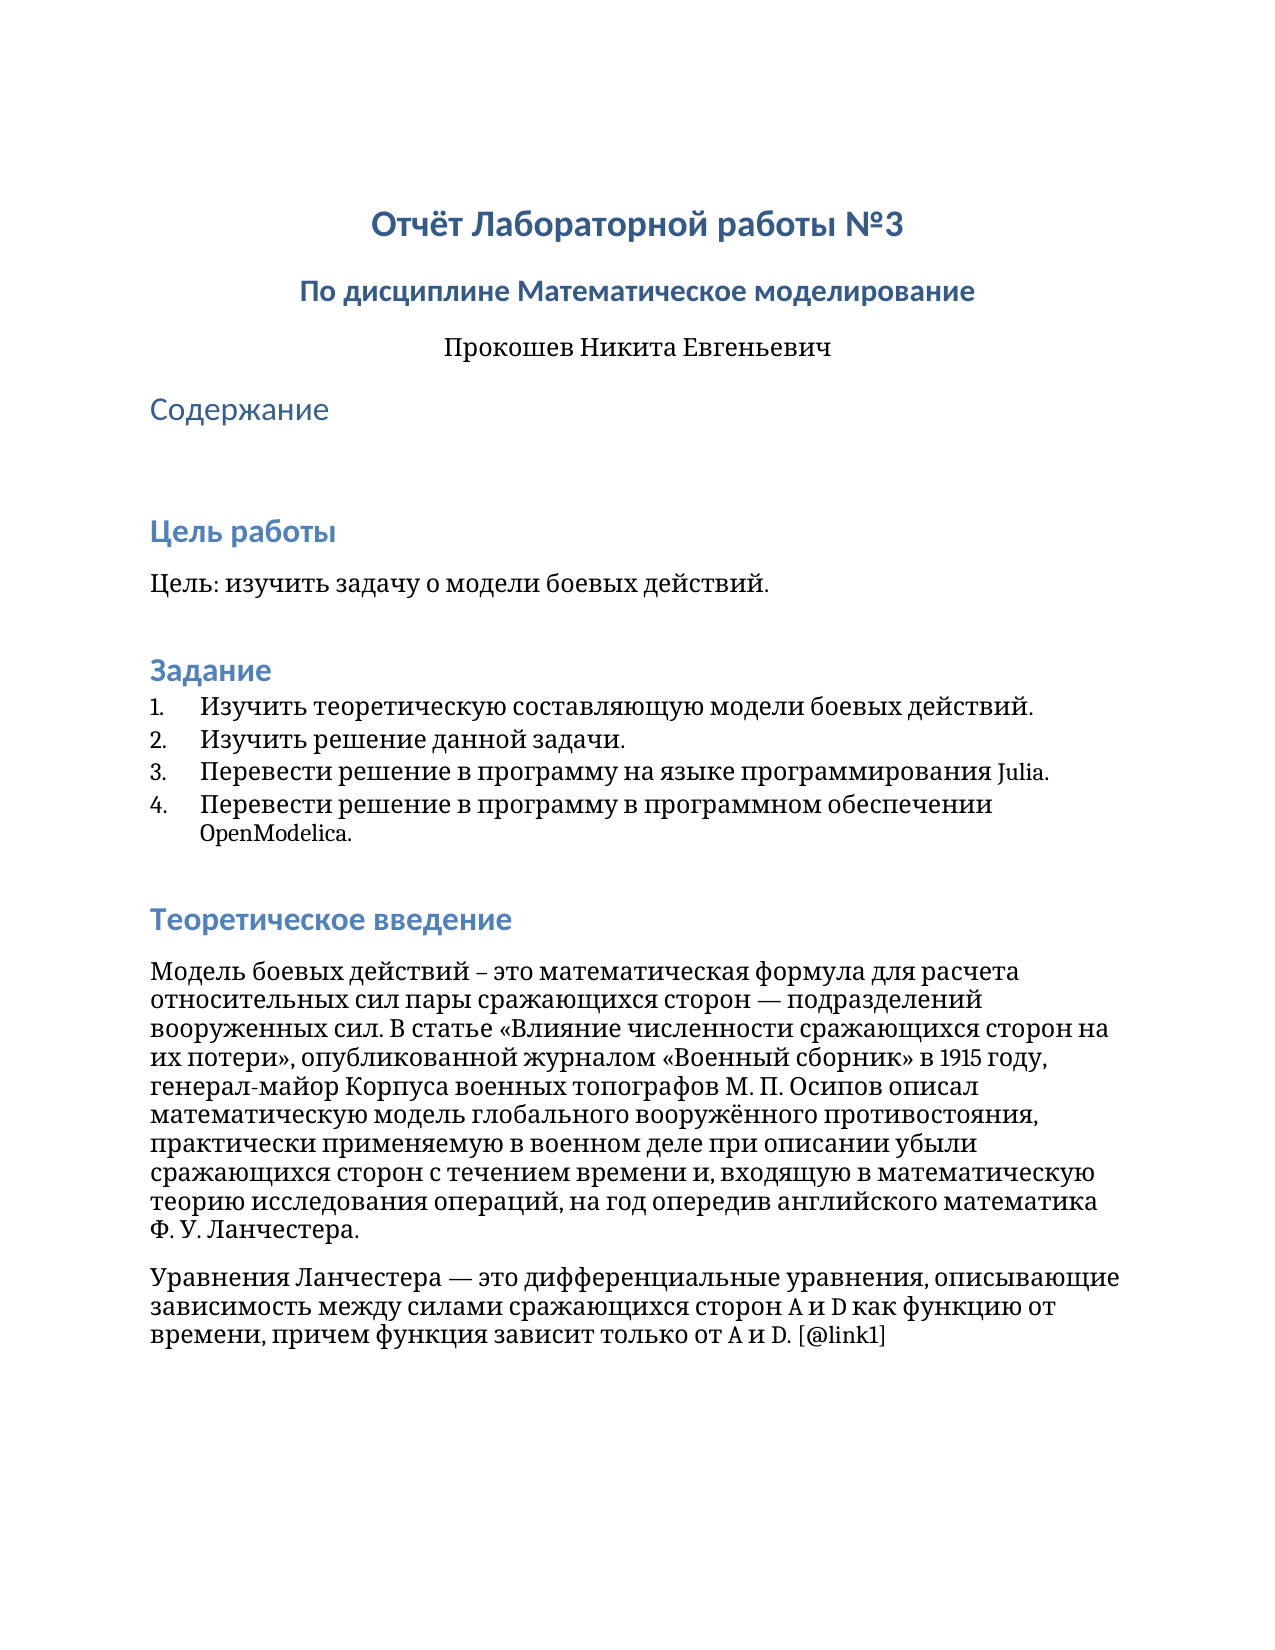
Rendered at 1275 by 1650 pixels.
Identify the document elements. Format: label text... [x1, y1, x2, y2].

text Прокошев Никита Евгеньевич [150, 334, 1125, 363]
title Отчёт Лабораторной работы №3 [150, 200, 1125, 246]
subtitle Цель работы [150, 510, 1125, 551]
subtitle По дисциплине Математическое моделирование [150, 271, 1125, 309]
subtitle Задание [150, 649, 1125, 689]
text Уравнения Ланчестера — это дифференциальные уравнения, описывающие зависимость между силами сражающихся сторон A и D как функцию от времени, причем функция зависит только от A и D. [@link1] [150, 1264, 1125, 1350]
subtitle Теоретическое введение [150, 898, 1125, 939]
list Изучить теоретическую составляющую модели боевых действий. [150, 693, 1125, 722]
list Перевести решение в программу в программном обеспечении OpenModelica. [150, 791, 1125, 848]
list Изучить решение данной задачи. [150, 726, 1125, 754]
text Цель: изучить задачу о модели боевых действий. [150, 570, 1125, 599]
text Модель боевых действий – это математическая формула для расчета относительных сил пары сражающихся сторон — подразделений вооруженных сил. В статье «Влияние численности сражающихся сторон на их потери», опубликованной журналом «Военный сборник» в 1915 году, генерал-майор Корпуса военных топографов М. П. Осипов описал математическую модель глобального вооружённого противостояния, практически применяемую в военном деле при описании убыли сражающихся сторон с течением времени и, входящую в математическую теорию исследования операций, на год опередив английского математика Ф. У. Ланчестера. [150, 958, 1125, 1245]
list Перевести решение в программу на языке программирования Julia. [150, 758, 1125, 787]
